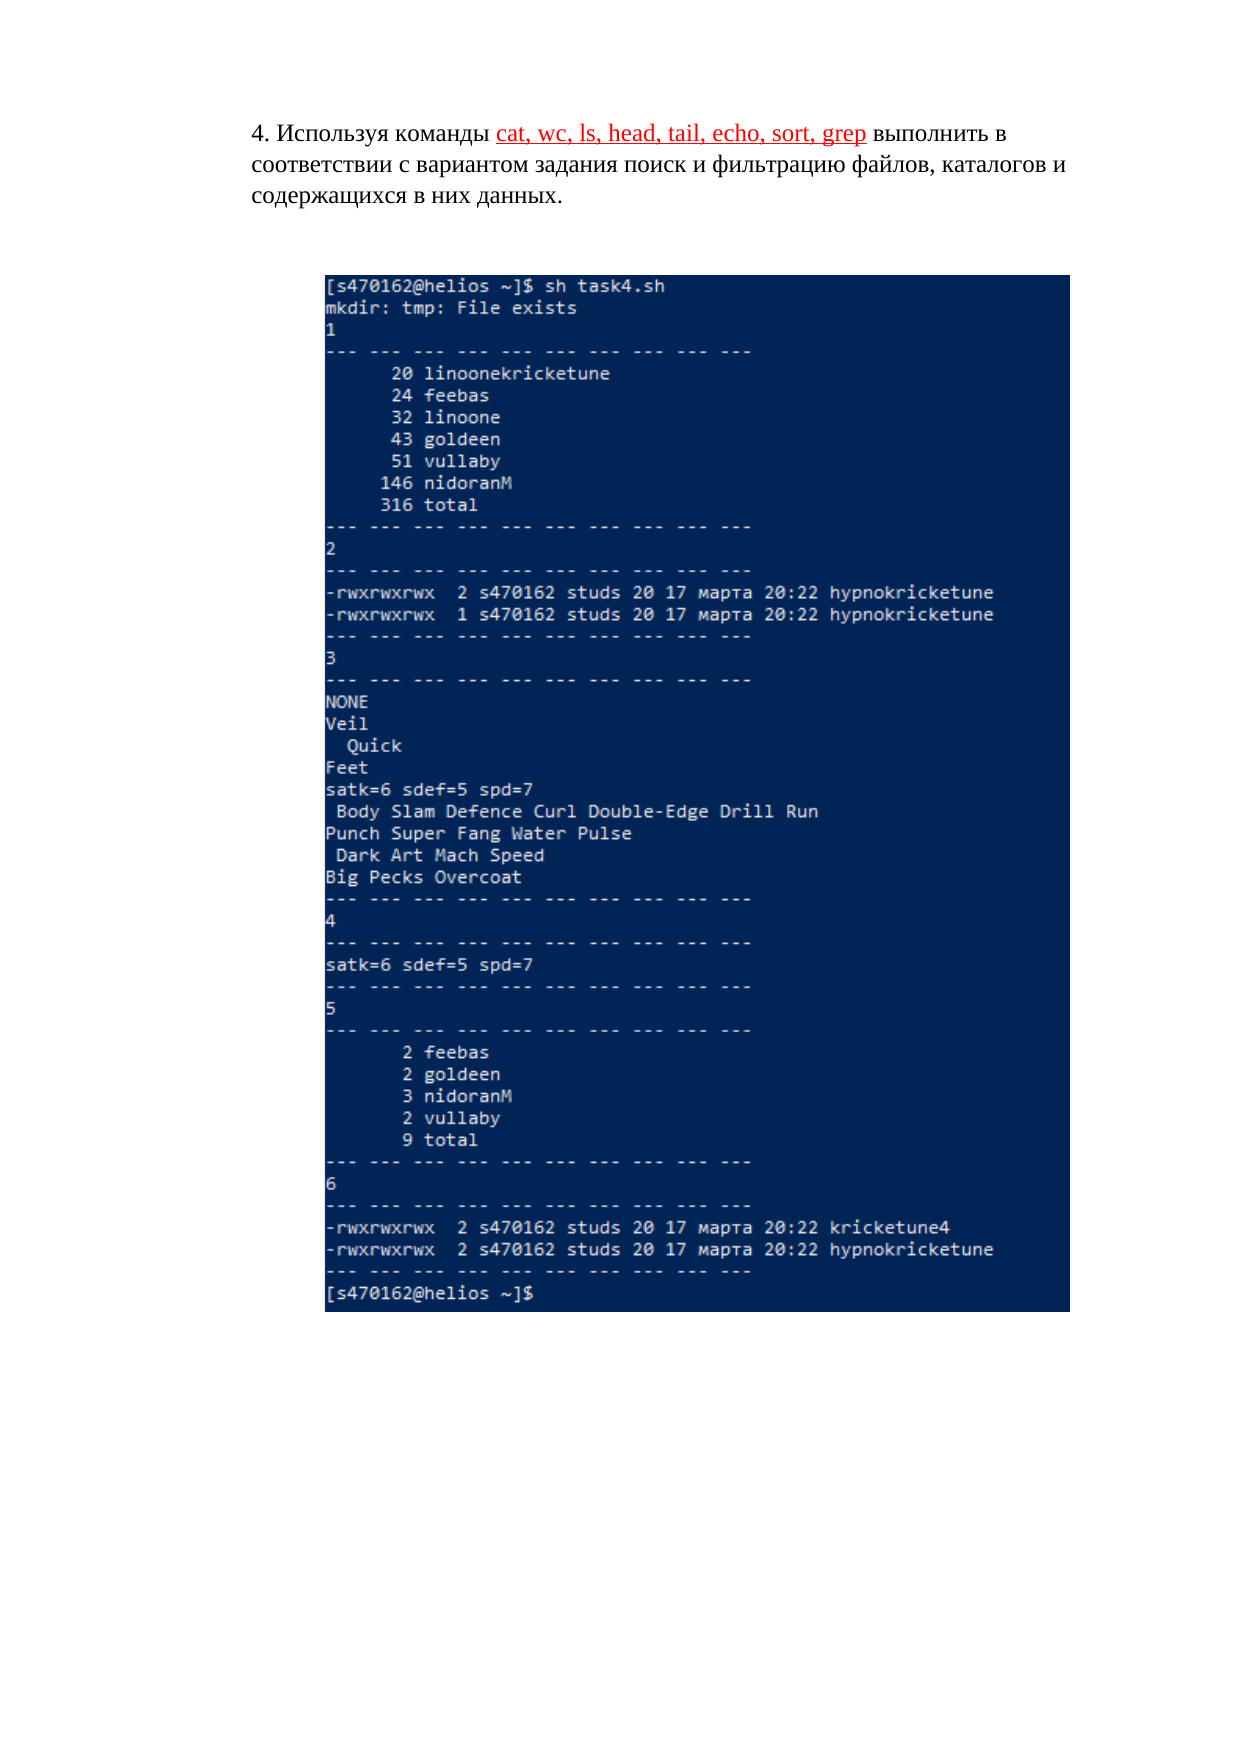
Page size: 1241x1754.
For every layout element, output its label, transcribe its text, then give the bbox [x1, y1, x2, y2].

picture [324, 275, 1070, 1312]
text 4. Используя команды cat, wc, ls, head, tail, echo, sort, grep выполнить в соответствии с вариантом задания поиск и фильтрацию файлов, каталогов и содержащихся в них данных. [251, 118, 1152, 209]
